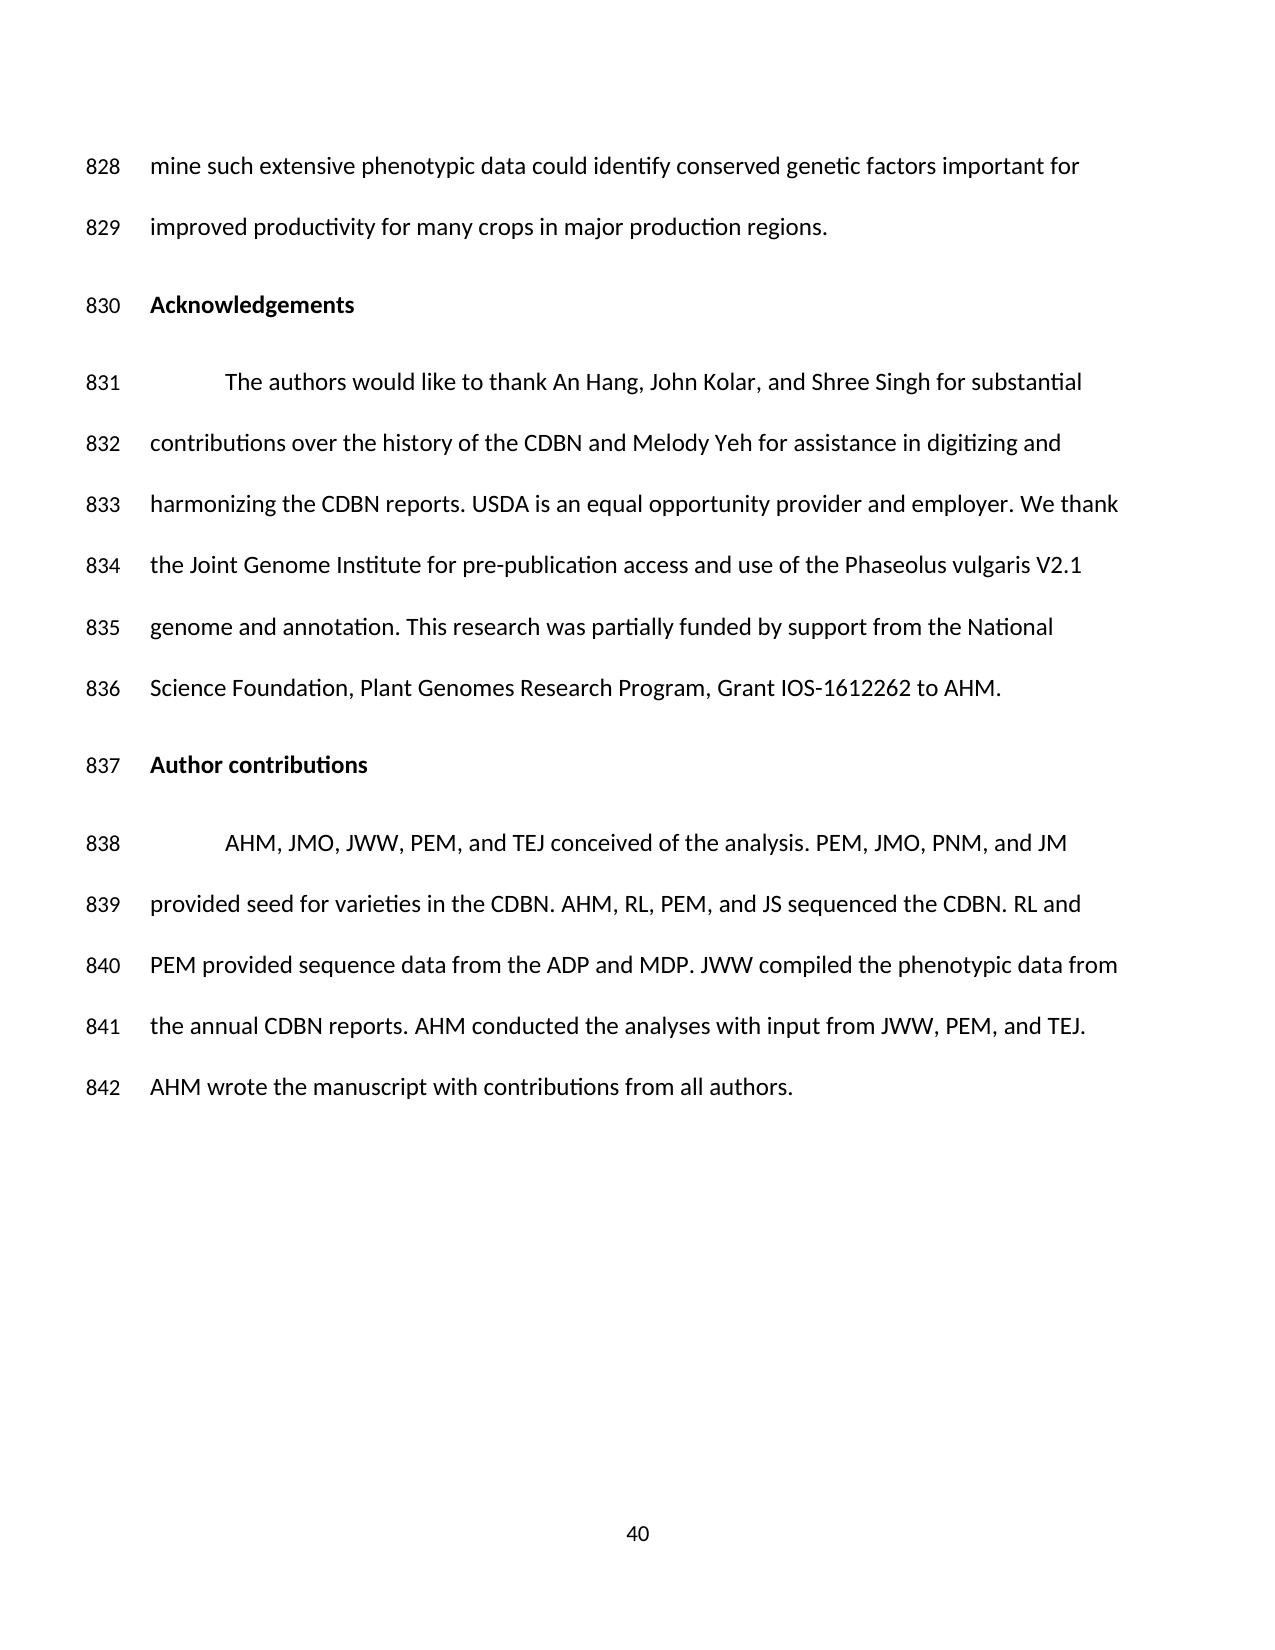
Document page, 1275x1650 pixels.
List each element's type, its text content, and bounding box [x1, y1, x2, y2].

text The authors would like to thank An Hang, John Kolar, and Shree Singh for substantial contributions over the history of the CDBN and Melody Yeh for assistance in digitizing and harmonizing the CDBN reports. USDA is an equal opportunity provider and employer. We thank the Joint Genome Institute for pre-publication access and use of the Phaseolus vulgaris V2.1 genome and annotation. This research was partially funded by support from the National Science Foundation, Plant Genomes Research Program, Grant IOS-1612262 to AHM. [150, 366, 1125, 702]
text AHM, JMO, JWW, PEM, and TEJ conceived of the analysis. PEM, JMO, PNM, and JM provided seed for varieties in the CDBN. AHM, RL, PEM, and JS sequenced the CDBN. RL and PEM provided sequence data from the ADP and MDP. JWW compiled the phenotypic data from the annual CDBN reports. AHM conducted the analyses with input from JWW, PEM, and TEJ. AHM wrote the manuscript with contributions from all authors. [150, 827, 1125, 1102]
text Acknowledgements [150, 289, 1125, 319]
text Author contributions [150, 749, 1125, 780]
